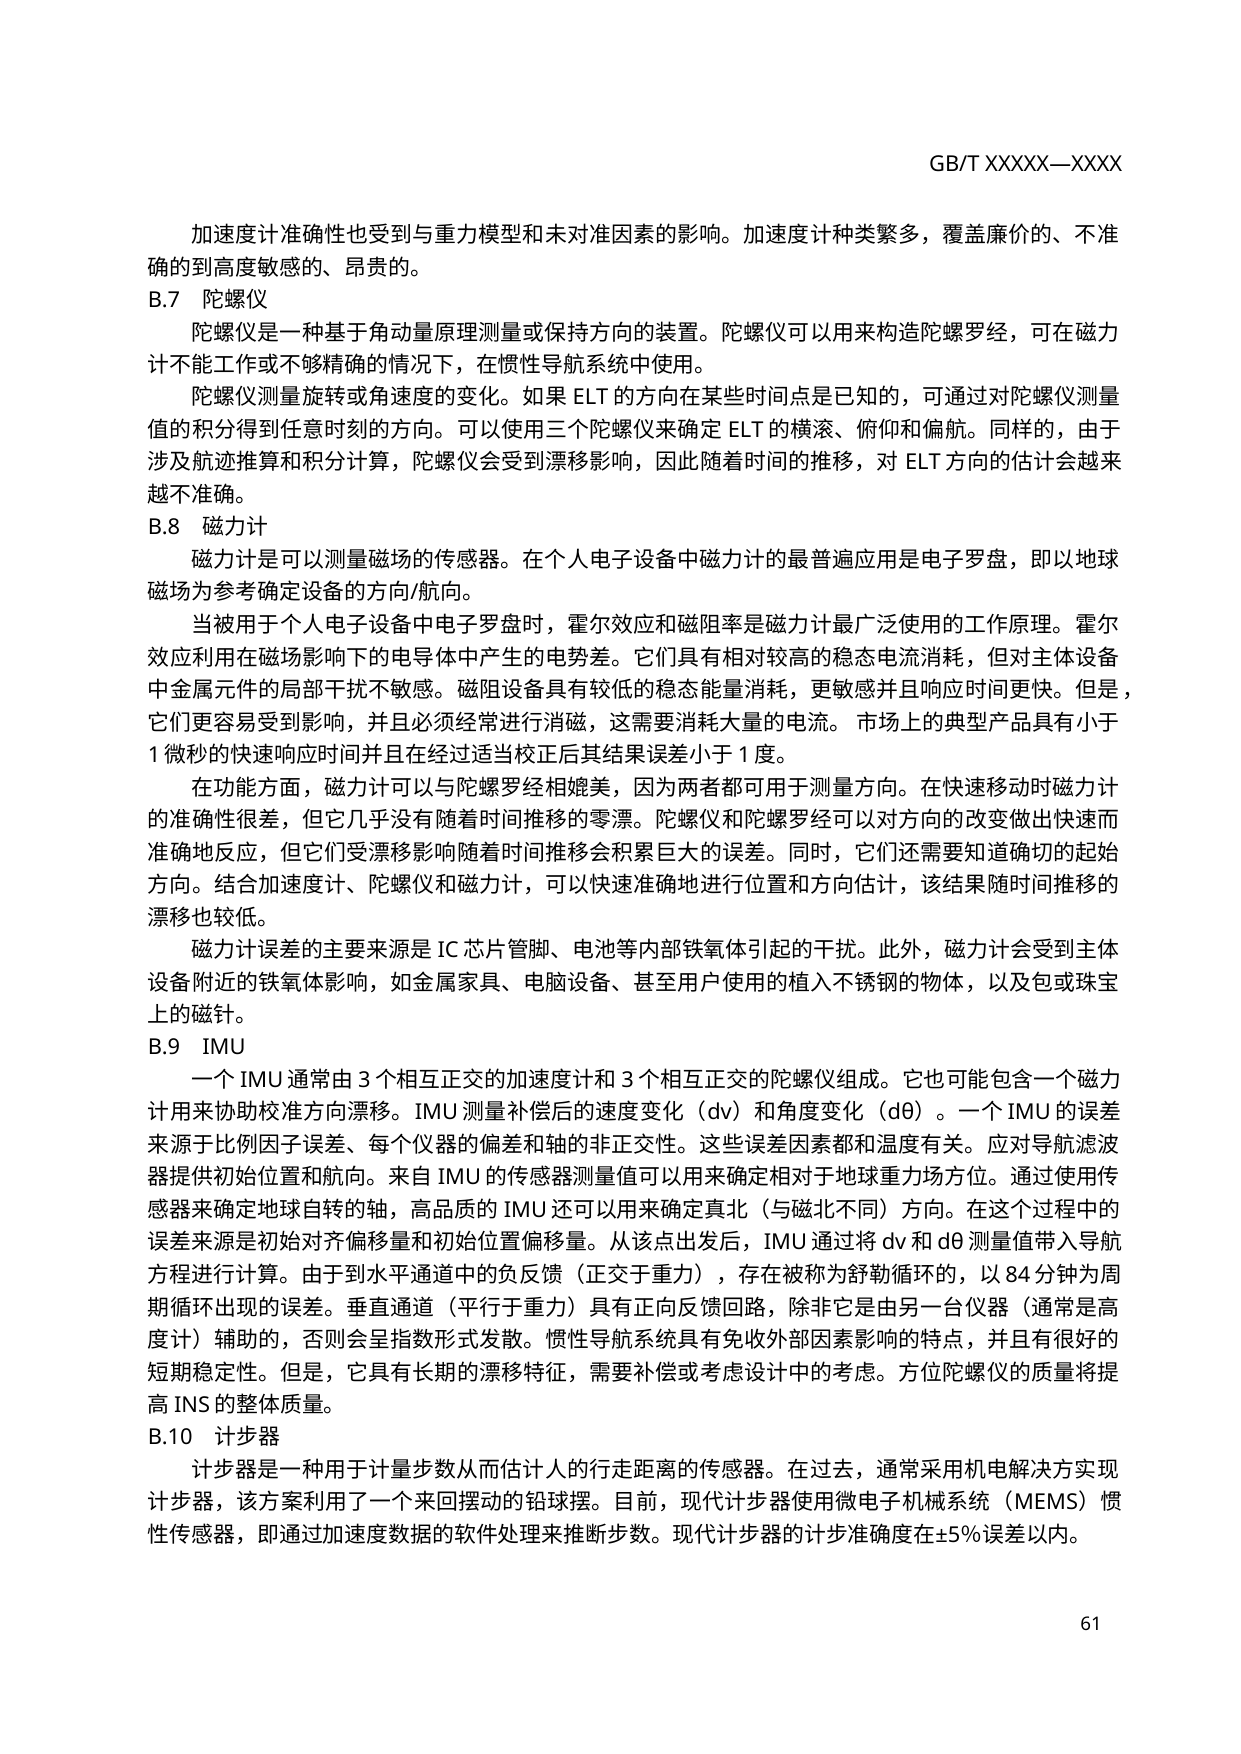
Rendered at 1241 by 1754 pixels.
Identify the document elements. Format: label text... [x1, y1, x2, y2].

text 陀螺仪 [148, 282, 1122, 314]
text 当被用于个人电子设备中电子罗盘时，霍尔效应和磁阻率是磁力计最广泛使用的工作原理。霍尔效应利用在磁场影响下的电导体中产生的电势差。它们具有相对较高的稳态电流消耗，但对主体设备中金属元件的局部干扰不敏感。磁阻设备具有较低的稳态能量消耗，更敏感并且响应时间更快。但是，它们更容易受到影响，并且必须经常进行消磁，这需要消耗大量的电流。 市场上的典型产品具有小于1微秒的快速响应时间并且在经过适当校正后其结果误差小于1度。 [148, 607, 1122, 769]
text 加速度计准确性也受到与重力模型和未对准因素的影响。加速度计种类繁多，覆盖廉价的、不准确的到高度敏感的、昂贵的。 [148, 217, 1122, 282]
text 磁力计误差的主要来源是IC芯片管脚、电池等内部铁氧体引起的干扰。此外，磁力计会受到主体设备附近的铁氧体影响，如金属家具、电脑设备、甚至用户使用的植入不锈钢的物体，以及包或珠宝上的磁针。 [148, 932, 1122, 1029]
text IMU [148, 1029, 1122, 1062]
text 磁力计 [148, 509, 1122, 542]
text 磁力计是可以测量磁场的传感器。在个人电子设备中磁力计的最普遍应用是电子罗盘，即以地球磁场为参考确定设备的方向/航向。 [148, 542, 1122, 607]
text 陀螺仪测量旋转或角速度的变化。如果ELT的方向在某些时间点是已知的，可通过对陀螺仪测量值的积分得到任意时刻的方向。可以使用三个陀螺仪来确定ELT的横滚、俯仰和偏航。同样的，由于涉及航迹推算和积分计算，陀螺仪会受到漂移影响，因此随着时间的推移，对ELT方向的估计会越来越不准确。 [148, 379, 1122, 509]
text 在功能方面，磁力计可以与陀螺罗经相媲美，因为两者都可用于测量方向。在快速移动时磁力计的准确性很差，但它几乎没有随着时间推移的零漂。陀螺仪和陀螺罗经可以对方向的改变做出快速而准确地反应，但它们受漂移影响随着时间推移会积累巨大的误差。同时，它们还需要知道确切的起始方向。结合加速度计、陀螺仪和磁力计，可以快速准确地进行位置和方向估计，该结果随时间推移的漂移也较低。 [148, 769, 1122, 932]
text 计步器 [148, 1419, 1122, 1452]
text 陀螺仪是一种基于角动量原理测量或保持方向的装置。陀螺仪可以用来构造陀螺罗经，可在磁力计不能工作或不够精确的情况下，在惯性导航系统中使用。 [148, 314, 1122, 379]
text 一个IMU通常由3个相互正交的加速度计和3个相互正交的陀螺仪组成。它也可能包含一个磁力计用来协助校准方向漂移。IMU测量补偿后的速度变化（dv）和角度变化（dθ）。一个IMU的误差来源于比例因子误差、每个仪器的偏差和轴的非正交性。这些误差因素都和温度有关。应对导航滤波器提供初始位置和航向。来自IMU的传感器测量值可以用来确定相对于地球重力场方位。通过使用传感器来确定地球自转的轴，高品质的IMU还可以用来确定真北（与磁北不同）方向。在这个过程中的误差来源是初始对齐偏移量和初始位置偏移量。从该点出发后，IMU通过将dv和dθ测量值带入导航方程进行计算。由于到水平通道中的负反馈（正交于重力），存在被称为舒勒循环的，以84分钟为周期循环出现的误差。垂直通道（平行于重力）具有正向反馈回路，除非它是由另一台仪器（通常是高度计）辅助的，否则会呈指数形式发散。惯性导航系统具有免收外部因素影响的特点，并且有很好的短期稳定性。但是，它具有长期的漂移特征，需要补偿或考虑设计中的考虑。方位陀螺仪的质量将提高INS的整体质量。 [148, 1062, 1122, 1419]
text 计步器是一种用于计量步数从而估计人的行走距离的传感器。在过去，通常采用机电解决方实现计步器，该方案利用了一个来回摆动的铅球摆。目前，现代计步器使用微电子机械系统（MEMS）惯性传感器，即通过加速度数据的软件处理来推断步数。现代计步器的计步准确度在±5％误差以内。 [148, 1452, 1122, 1549]
